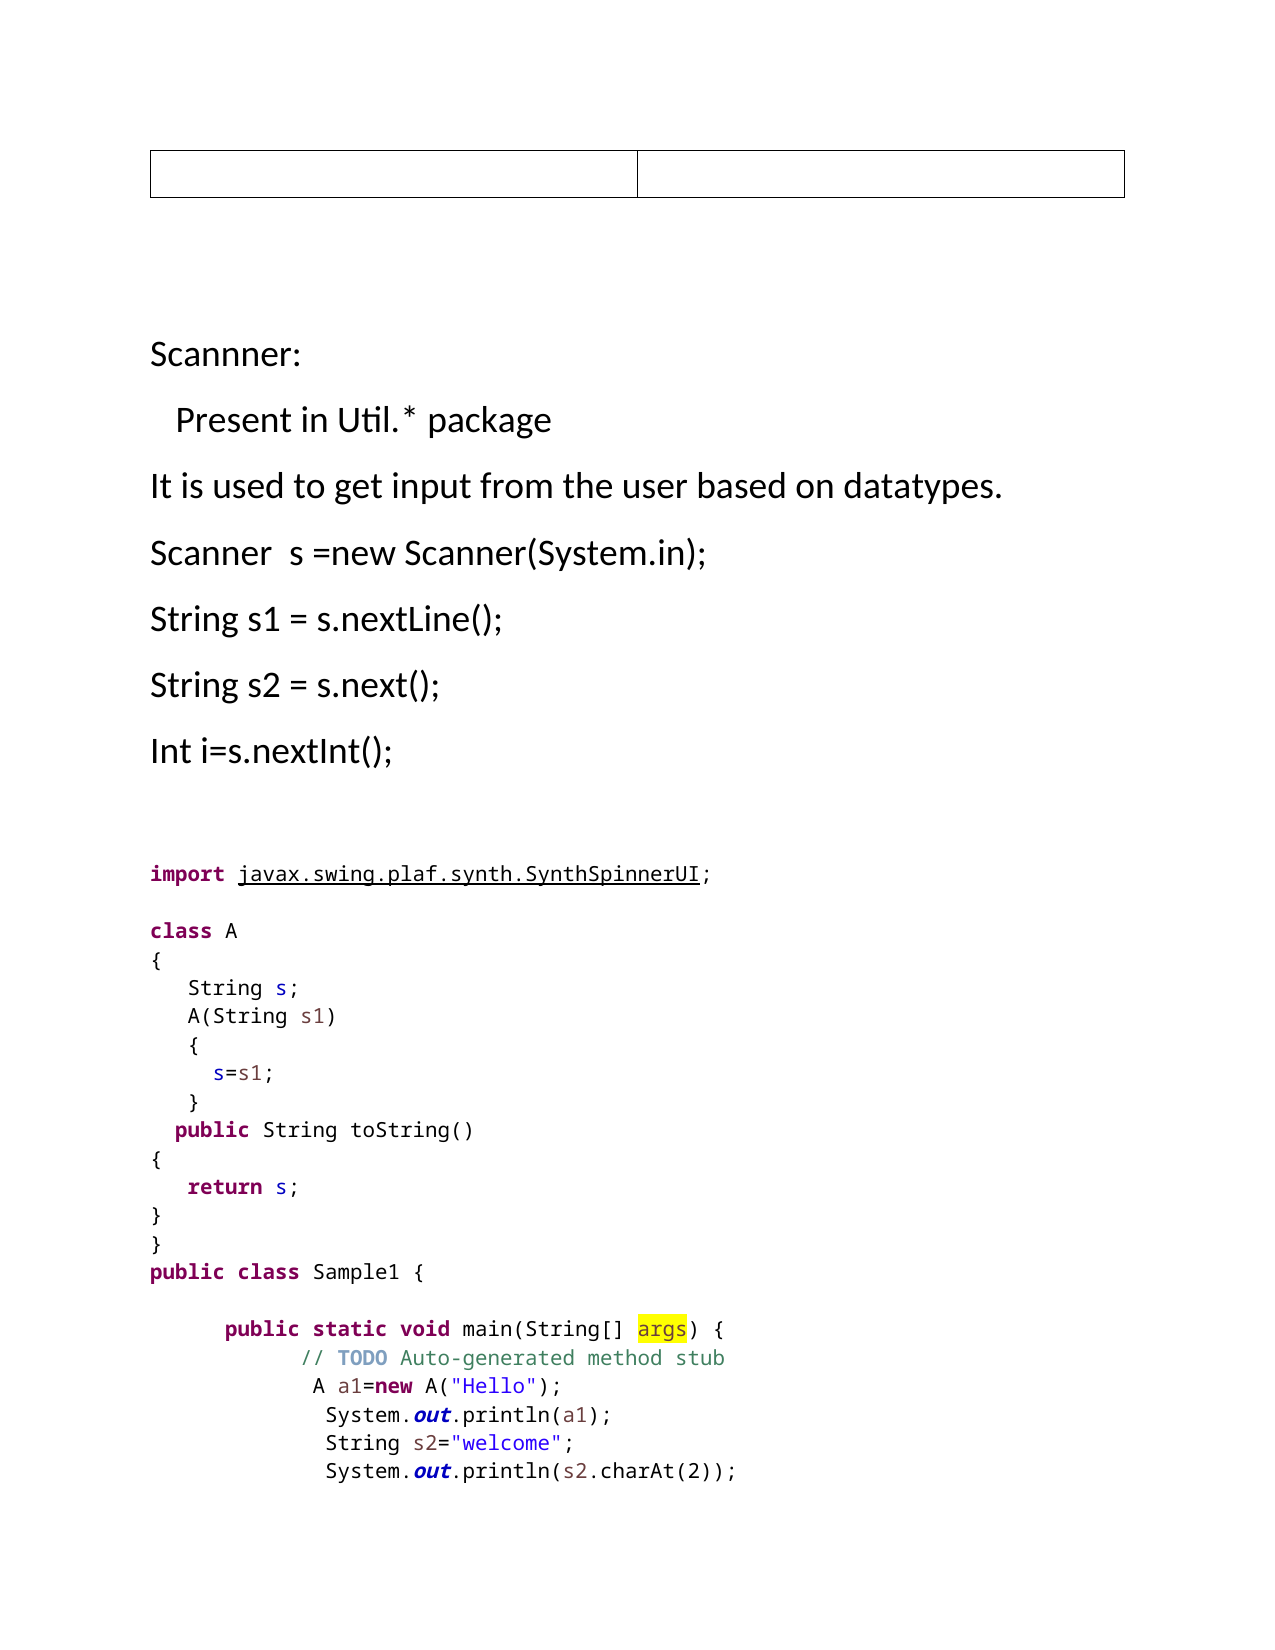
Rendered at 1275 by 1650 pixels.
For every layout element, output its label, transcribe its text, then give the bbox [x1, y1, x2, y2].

text It is used to get input from the user based on datatypes. [150, 462, 1125, 508]
text } [150, 1087, 1125, 1115]
text String s1 = s.nextLine(); [150, 595, 1125, 641]
text String s2 = s.next(); [150, 661, 1125, 707]
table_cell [638, 151, 1124, 197]
text Int i=s.nextInt(); [150, 727, 1125, 773]
text String s; [150, 973, 1125, 1002]
text System.out.println(a1); [150, 1400, 1125, 1428]
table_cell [151, 151, 637, 197]
text public static void main(String[] args) { [150, 1314, 638, 1343]
text A(String s1) [150, 1002, 1125, 1030]
text Scanner s =new Scanner(System.in); [150, 529, 1125, 574]
text } [150, 1201, 1125, 1229]
text { [150, 1144, 1125, 1172]
text System.out.println(s2.charAt(2)); [150, 1457, 1125, 1485]
text s=s1; [150, 1058, 1125, 1087]
text public class Sample1 { [150, 1257, 1125, 1286]
text return s; [150, 1172, 1125, 1201]
text Present in Util.* package [150, 396, 1125, 442]
text { [150, 945, 1125, 973]
text public String toString() [150, 1115, 1125, 1144]
text String s2="welcome"; [150, 1428, 1125, 1457]
text public static void main(String[] args) { [687, 1314, 1125, 1343]
text A a1=new A("Hello"); [150, 1371, 1125, 1400]
text Scannner: [150, 330, 1125, 376]
text } [150, 1229, 1125, 1257]
text import javax.swing.plaf.synth.SynthSpinnerUI; [150, 859, 1125, 888]
text // TODO Auto-generated method stub [150, 1343, 1125, 1371]
text class A [150, 916, 1125, 945]
text { [150, 1030, 1125, 1058]
